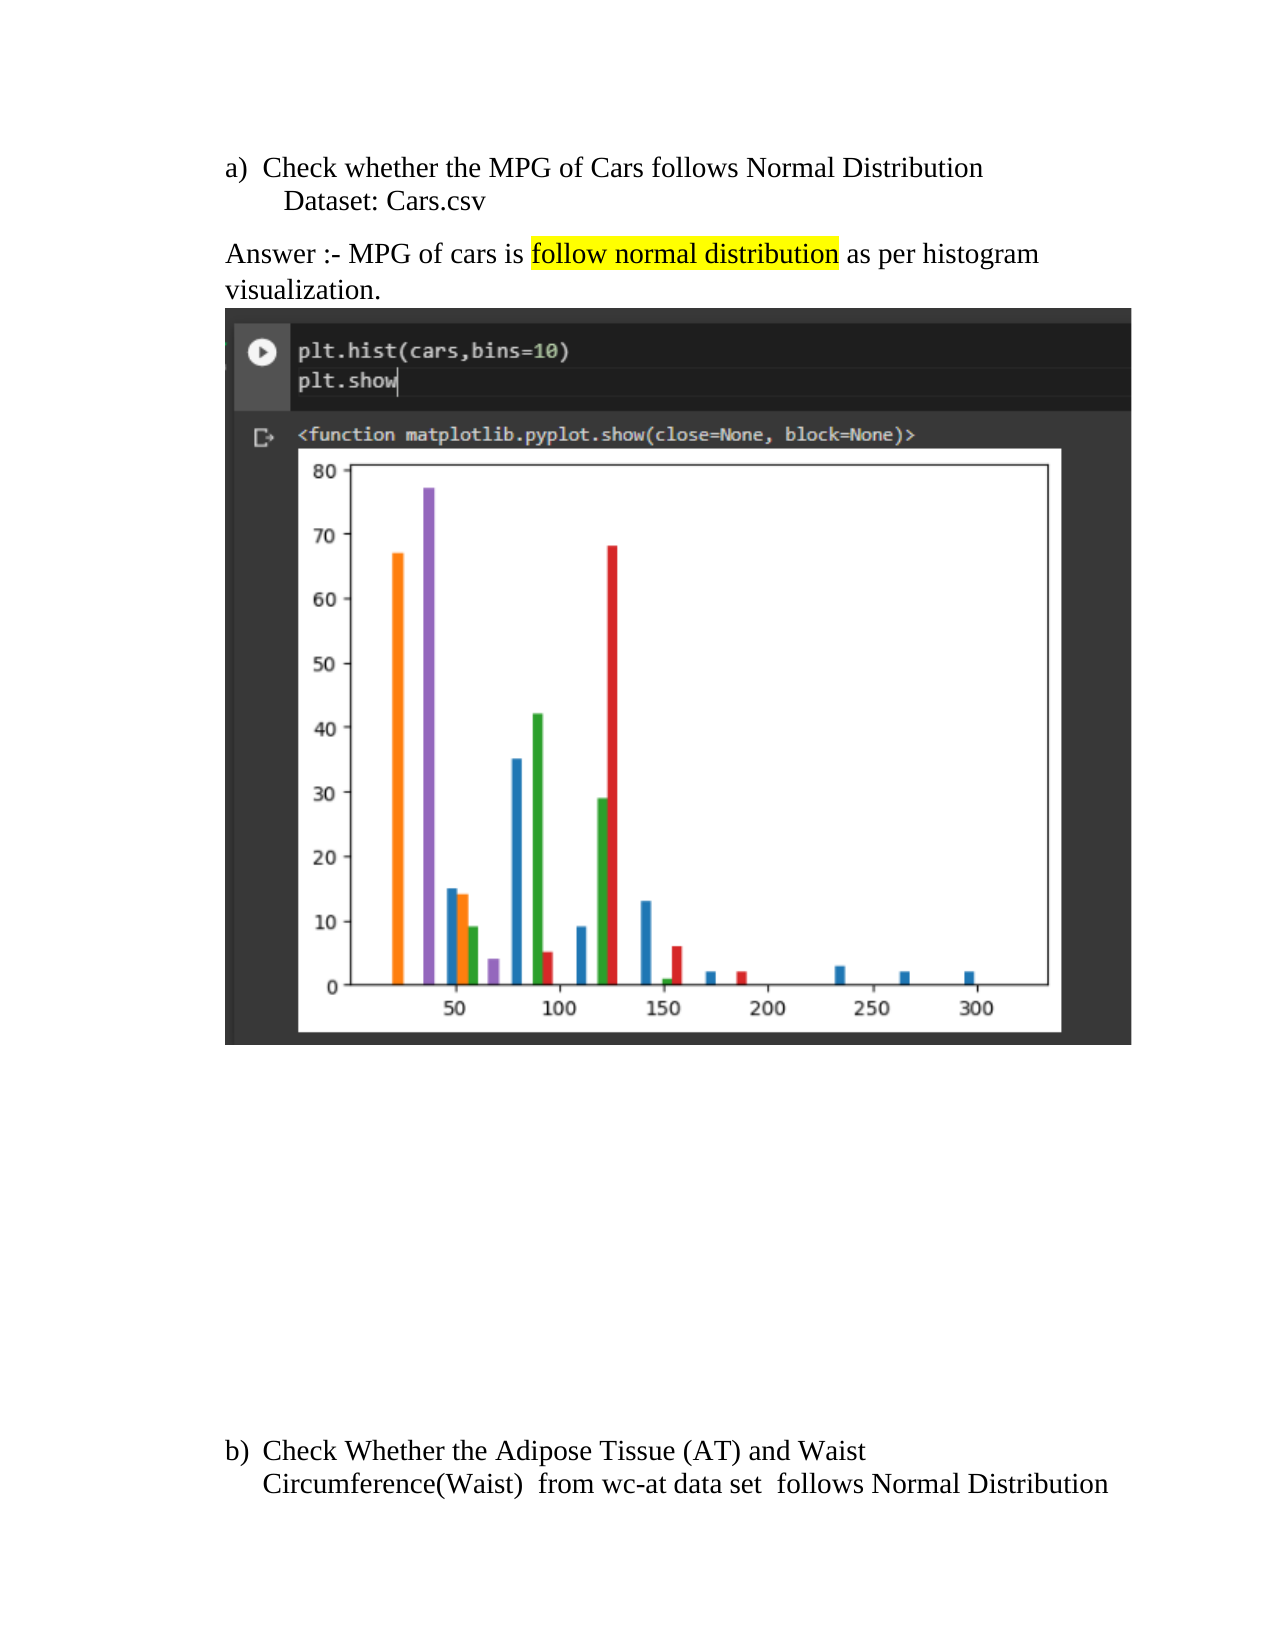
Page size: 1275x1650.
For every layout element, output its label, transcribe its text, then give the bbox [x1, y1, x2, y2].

picture [225, 308, 1132, 1045]
list Check whether the MPG of Cars follows Normal Distribution [225, 150, 1125, 183]
text Dataset: Cars.csv [225, 183, 1125, 217]
list Check Whether the Adipose Tissue (AT) and Waist Circumference(Waist) from wc-at data set follows Normal Distribution [225, 1433, 1125, 1500]
text Answer :- MPG of cars is follow normal distribution as per histogram visualization. [225, 236, 1125, 308]
